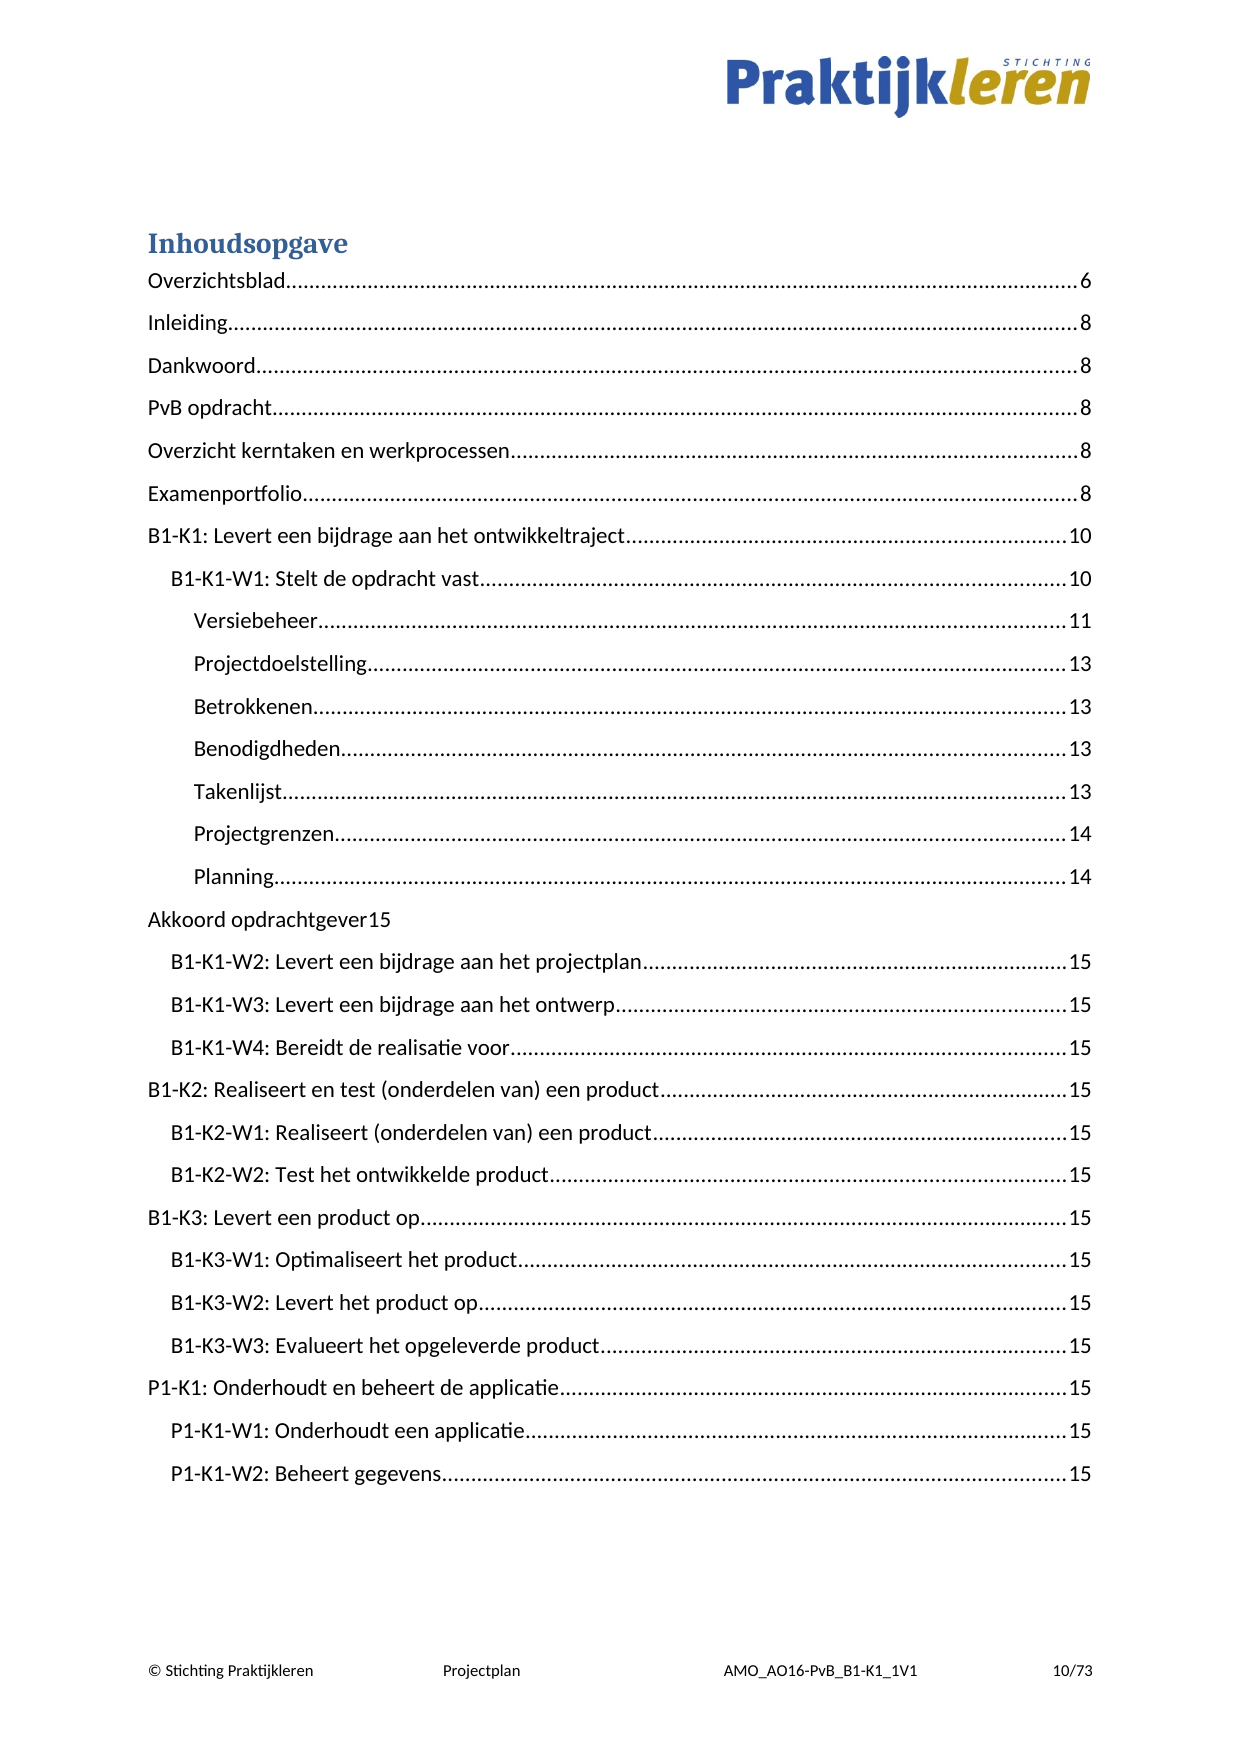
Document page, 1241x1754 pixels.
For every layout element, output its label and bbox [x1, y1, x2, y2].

picture [727, 56, 1090, 118]
